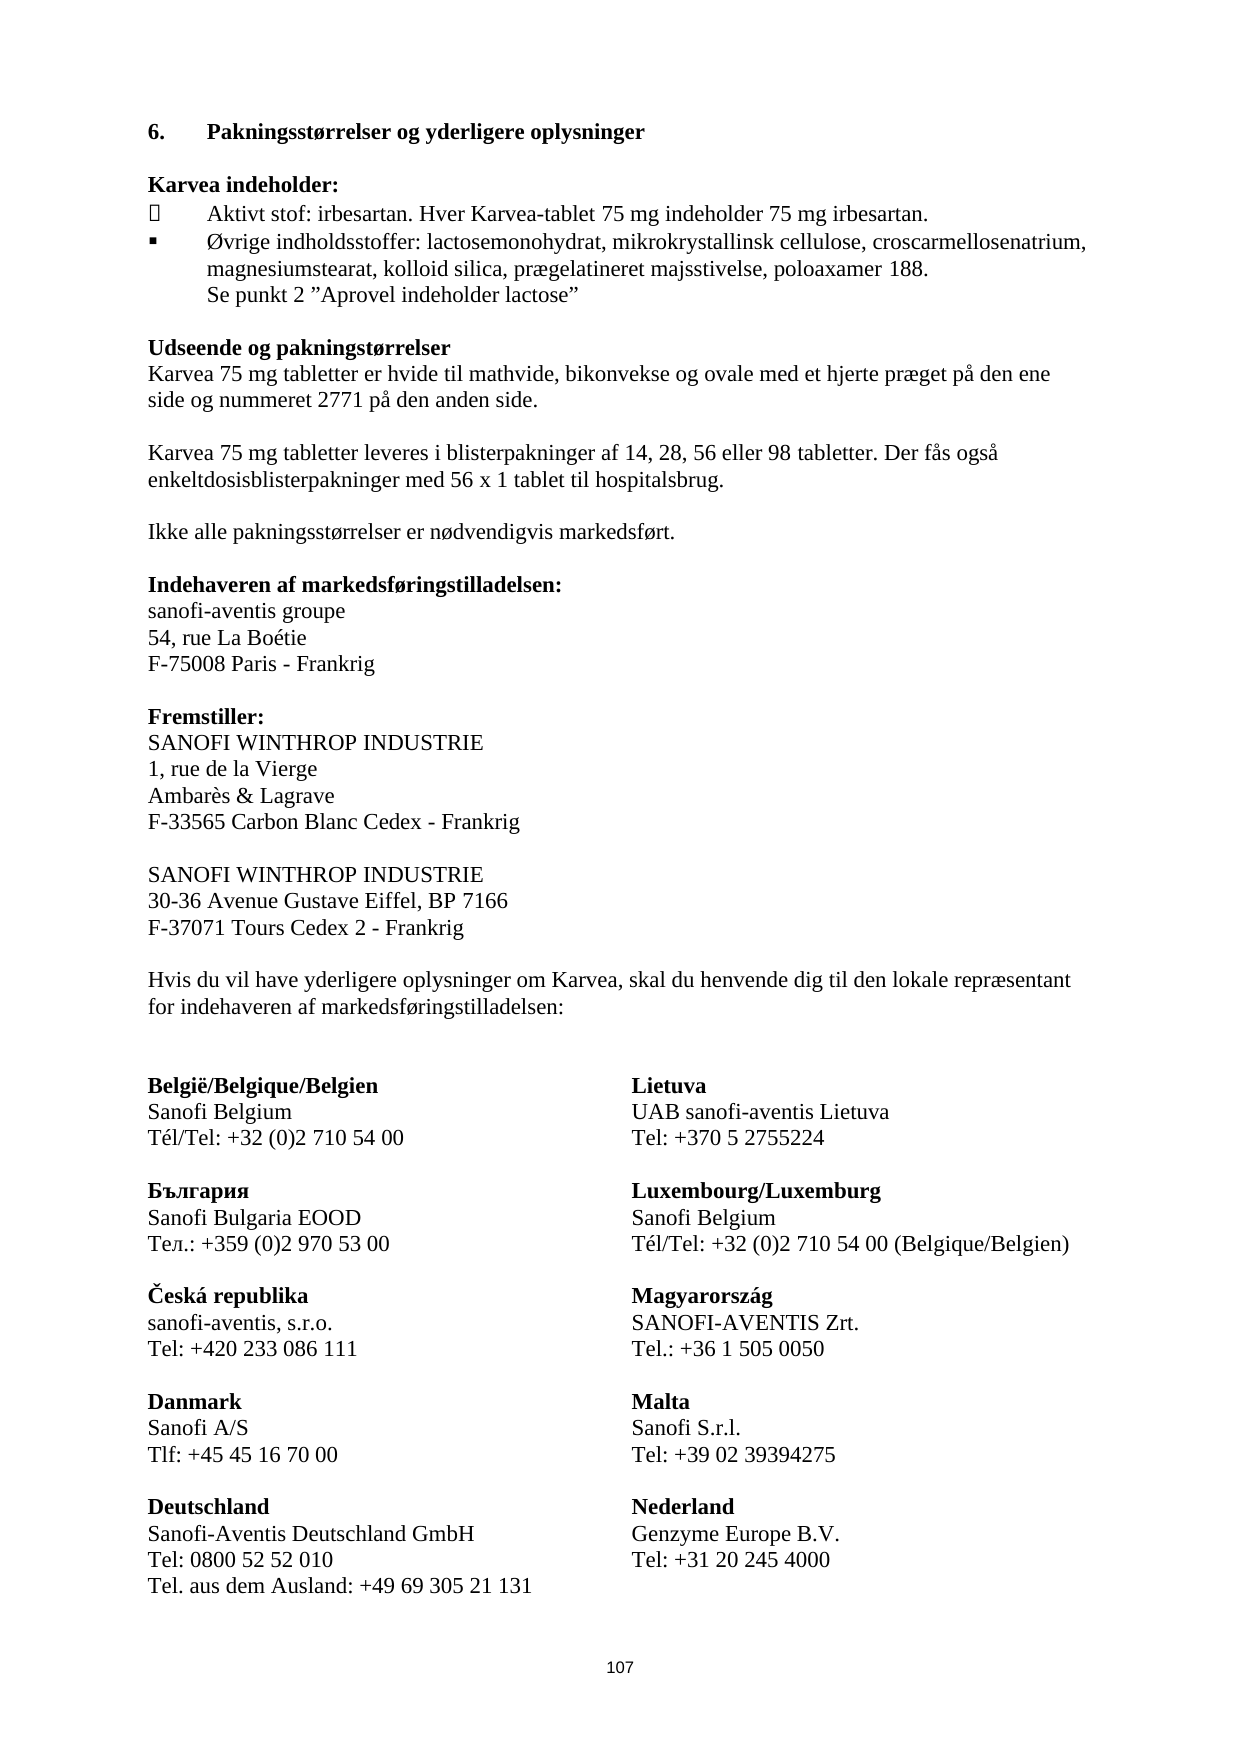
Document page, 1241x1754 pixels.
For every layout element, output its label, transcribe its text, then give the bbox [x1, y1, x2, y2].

list  Aktivt stof: irbesartan. Hver Karvea-tablet 75 mg indeholder 75 mg irbesartan. [148, 197, 1093, 228]
text SANOFI WINTHROP INDUSTRIE 30-36 Avenue Gustave Eiffel, BP 7166 F-37071 Tours Cedex 2 - Frankrig [148, 861, 1093, 940]
subtitle Udseende og pakningstørrelser [148, 334, 1093, 360]
subtitle 6. Pakningsstørrelser og yderligere oplysninger [148, 118, 1093, 144]
text Hvis du vil have yderligere oplysninger om Karvea, skal du henvende dig til den lokale repræsentant for indehaveren af markedsføringstilladelsen: [148, 966, 1093, 1019]
text Ikke alle pakningsstørrelser er nødvendigvis markedsført. [148, 518, 1093, 545]
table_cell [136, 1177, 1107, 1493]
text Karvea 75 mg tabletter er hvide til mathvide, bikonvekse og ovale med et hjerte præget på den ene side og nummeret 2771 på den anden side. [148, 360, 1093, 413]
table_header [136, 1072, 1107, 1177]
list Se punkt 2 ”Aprovel indeholder lactose” [207, 281, 1093, 307]
text sanofi-aventis groupe 54, rue La Boétie F-75008 Paris - Frankrig [148, 597, 1093, 676]
subtitle Karvea indeholder: [148, 171, 1093, 197]
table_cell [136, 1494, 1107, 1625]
text Karvea 75 mg tabletter leveres i blisterpakninger af 14, 28, 56 eller 98 tabletter. Der fås også enkeltdosisblisterpakninger med 56 x 1 tablet til hospitalsbrug. [148, 439, 1093, 492]
text Øvrige indholdsstoffer: lactosemonohydrat, mikrokrystallinsk cellulose, croscarmellosenatrium, magnesiumstearat, kolloid silica, prægelatineret majsstivelse, poloaxamer 188. [148, 228, 1093, 281]
subtitle Indehaveren af markedsføringstilladelsen: [148, 571, 1093, 597]
text SANOFI WINTHROP INDUSTRIE 1, rue de la Vierge Ambarès & Lagrave F-33565 Carbon Blanc Cedex - Frankrig [148, 729, 1093, 834]
subtitle Fremstiller: [148, 703, 1093, 729]
